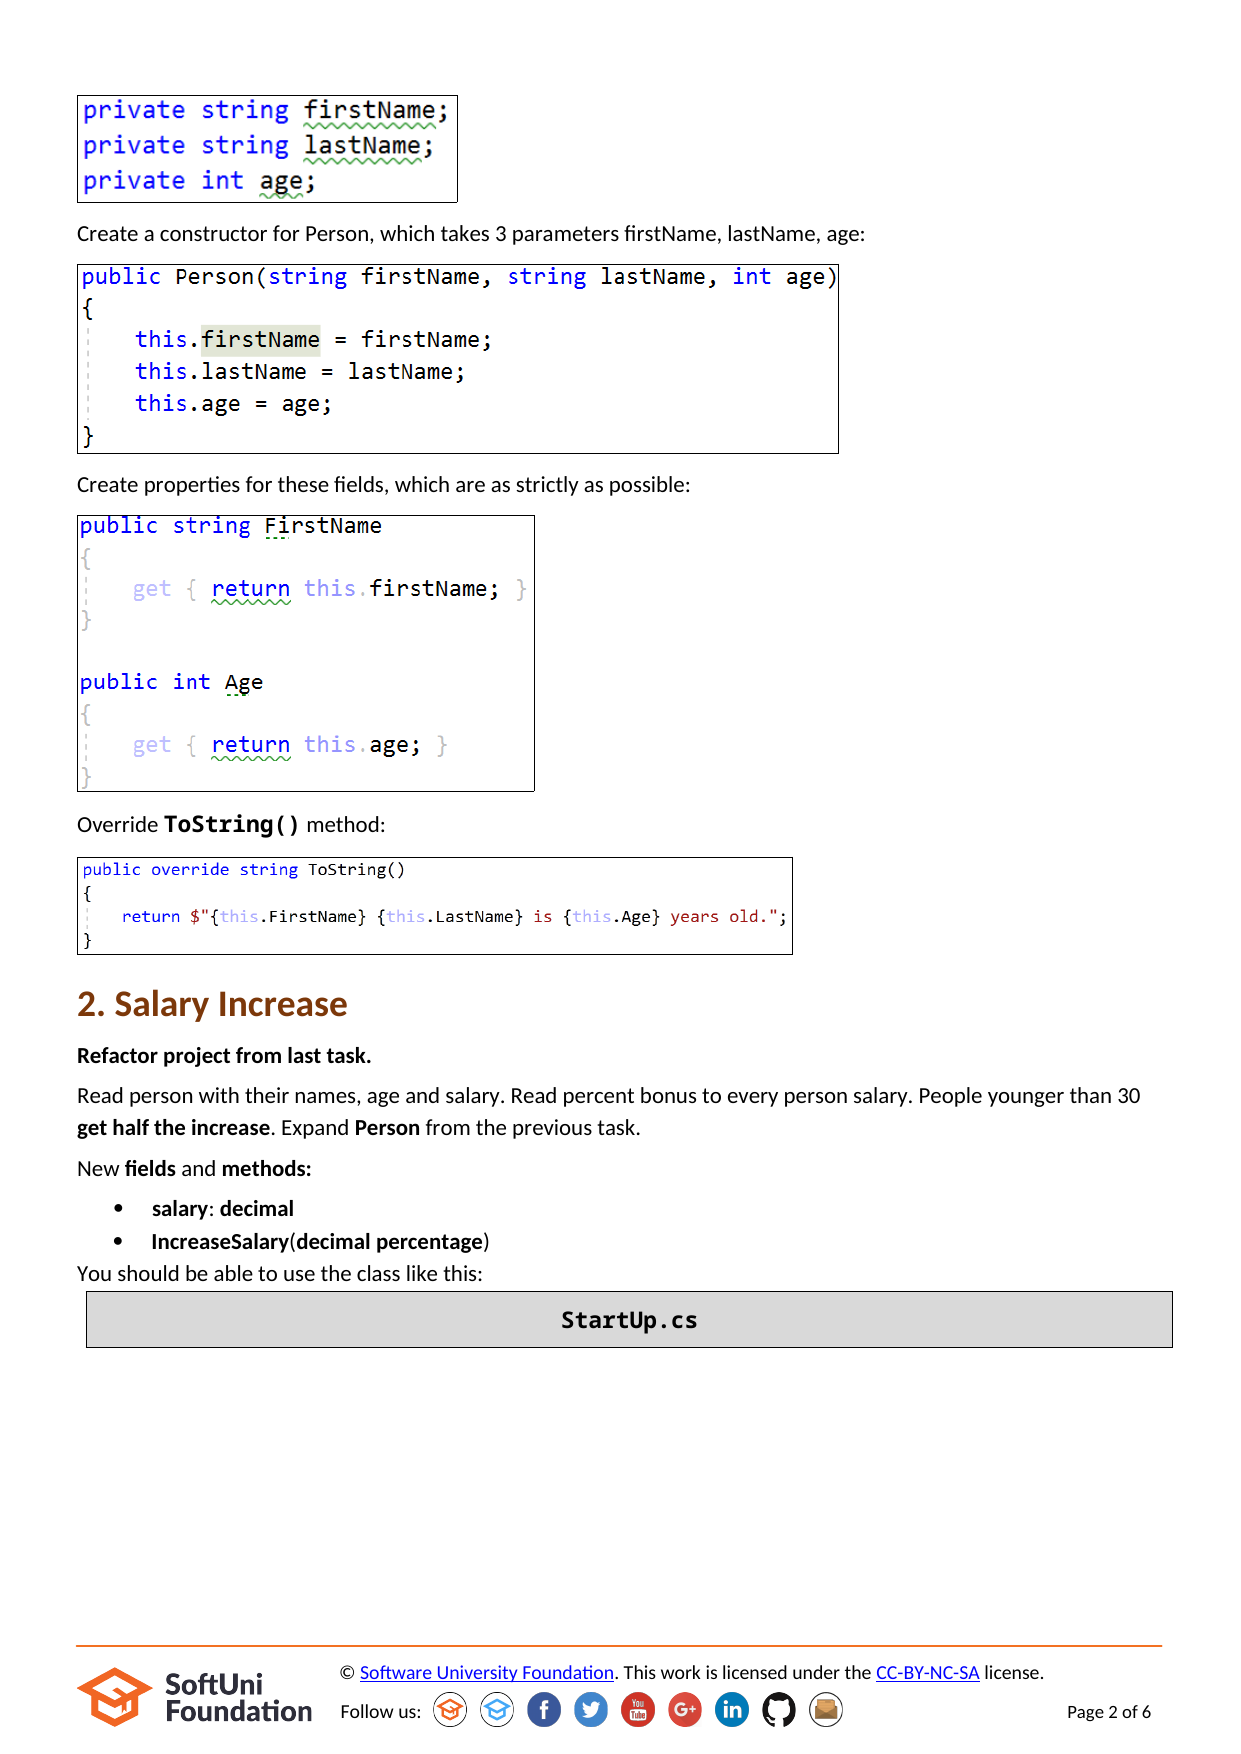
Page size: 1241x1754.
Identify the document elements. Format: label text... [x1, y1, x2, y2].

picture [78, 265, 838, 453]
picture [668, 1692, 702, 1727]
text Override ToString() method: [77, 808, 1163, 839]
text You should be able to use the class like this: [77, 1259, 1163, 1287]
picture [762, 1692, 796, 1727]
picture [739, 1692, 749, 1703]
picture [715, 1716, 725, 1727]
list salary: decimal [114, 1194, 1163, 1223]
picture [621, 1692, 655, 1727]
text Create properties for these fields, which are as strictly as possible: [77, 470, 1163, 498]
picture [78, 858, 792, 954]
picture [730, 1706, 741, 1717]
picture [78, 516, 534, 791]
picture [527, 1692, 561, 1727]
text New fields and methods: [77, 1154, 1163, 1182]
text Refactor project from last task. [77, 1041, 1163, 1069]
subtitle Salary Increase [77, 980, 1163, 1026]
picture [574, 1692, 608, 1727]
picture [480, 1692, 514, 1727]
picture [739, 1716, 749, 1727]
picture [78, 96, 457, 202]
text Create a constructor for Person, which takes 3 parameters firstName, lastName, age: [77, 219, 1163, 247]
picture [76, 1667, 312, 1727]
table_header StartUp.cs [87, 1292, 1172, 1347]
picture [809, 1692, 843, 1727]
text Read person with their names, age and salary. Read percent bonus to every person salary. People younger than 30 get half the increase. Expand Person from the previous task. [77, 1081, 1163, 1142]
picture [433, 1692, 467, 1727]
list IncreaseSalary(decimal percentage) [114, 1227, 1163, 1255]
picture [715, 1692, 725, 1703]
